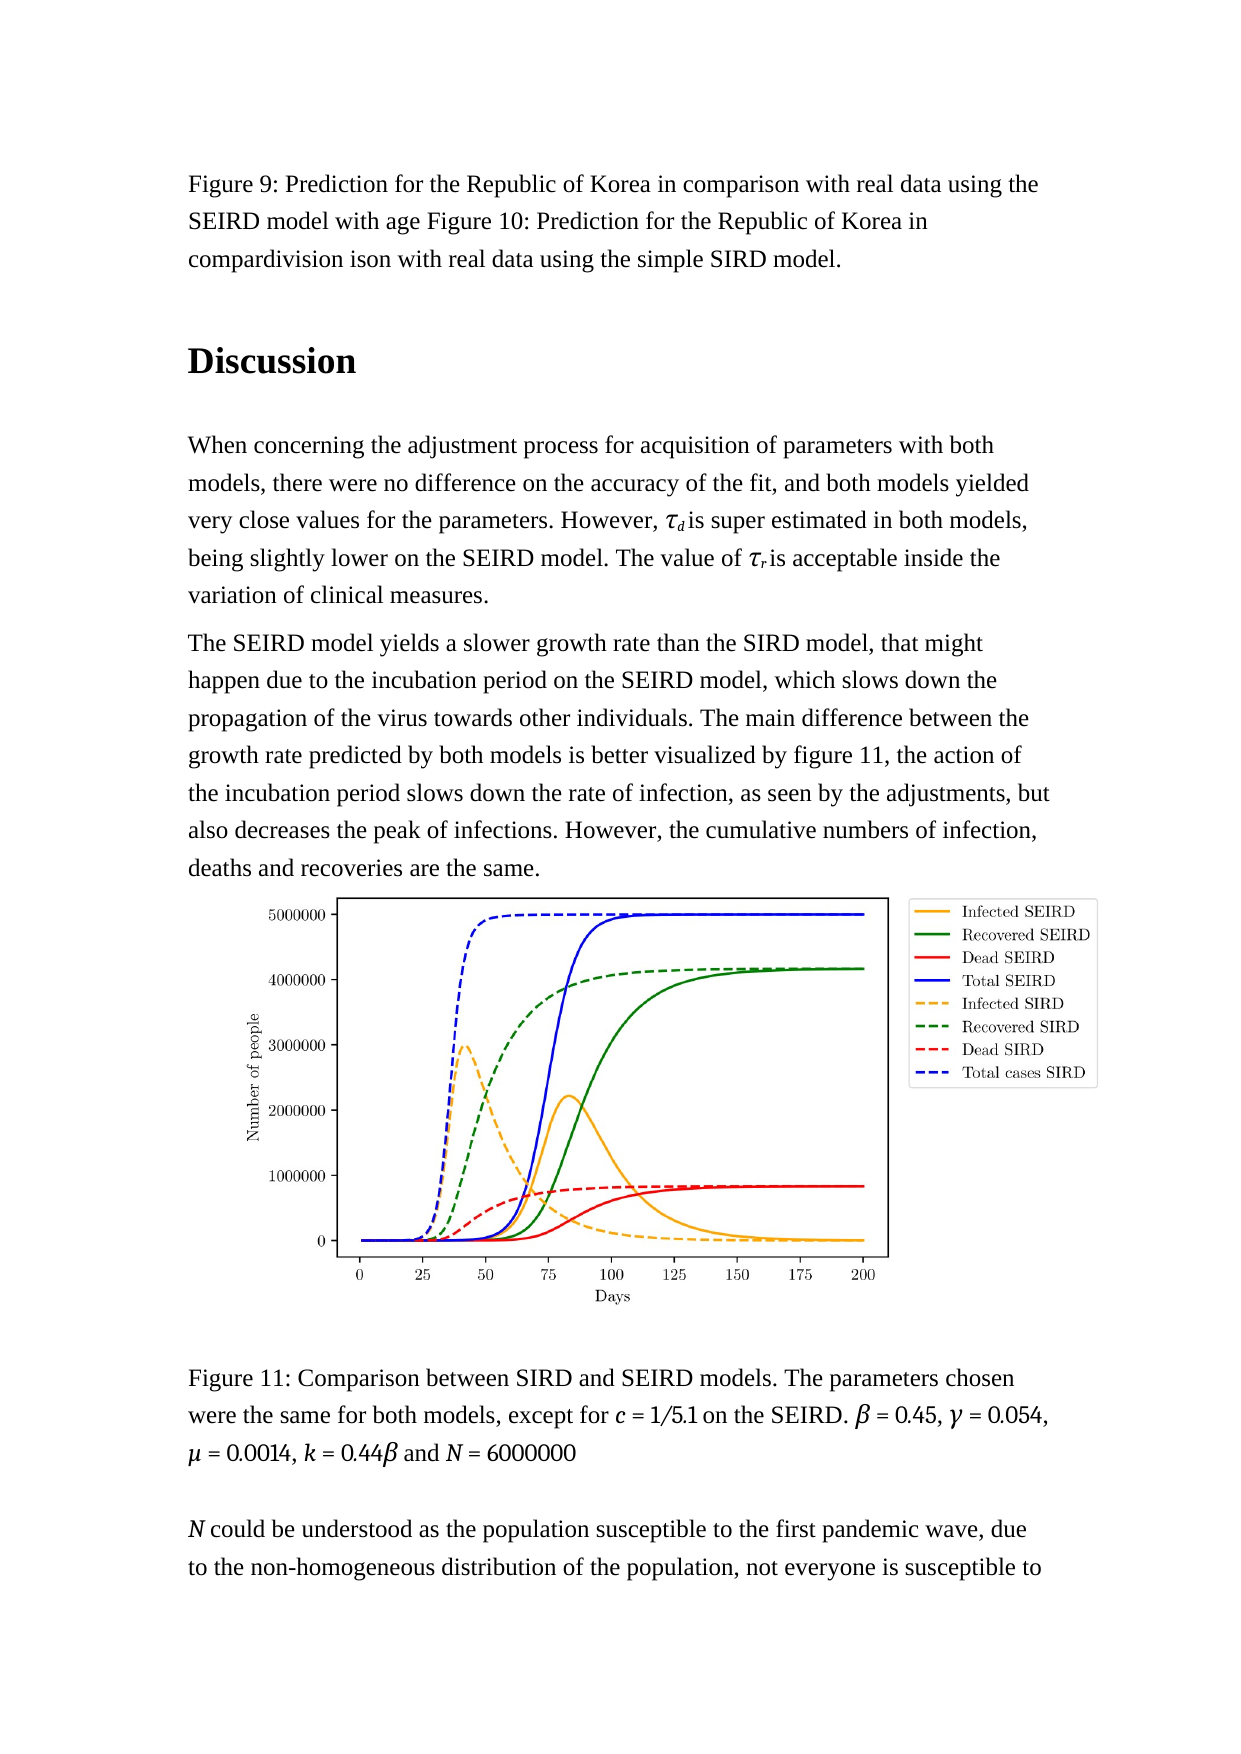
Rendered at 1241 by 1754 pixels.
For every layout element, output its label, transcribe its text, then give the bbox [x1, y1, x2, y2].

text Figure 9: Prediction for the Republic of Korea in comparison with real data using the SEIRD model with age Figure 10: Prediction for the Republic of Korea in compardivision ison with real data using the simple SIRD model. [188, 164, 1051, 277]
subtitle Discussion [187, 322, 1053, 397]
picture [235, 887, 1113, 1335]
text When concerning the adjustment process for acquisition of parameters with both models, there were no difference on the accuracy of the fit, and both models yielded very close values for the parameters. However, τd is super estimated in both models, being slightly lower on the SEIRD model. The value of τr is acceptable inside the variation of clinical measures. [187, 426, 1053, 614]
text The SEIRD model yields a slower growth rate than the SIRD model, that might happen due to the incubation period on the SEIRD model, which slows down the propagation of the virus towards other individuals. The main difference between the growth rate predicted by both models is better visualized by figure 11, the action of the incubation period slows down the rate of infection, as seen by the adjustments, but also decreases the peak of infections. However, the cumulative numbers of infection, deaths and recoveries are the same. [187, 623, 1053, 886]
text Figure 11: Comparison between SIRD and SEIRD models. The parameters chosen were the same for both models, except for c = 1/5.1 on the SEIRD. β = 0.45, γ = 0.054, µ = 0.0014, k = 0.44β and N = 6000000 [188, 1359, 1051, 1472]
